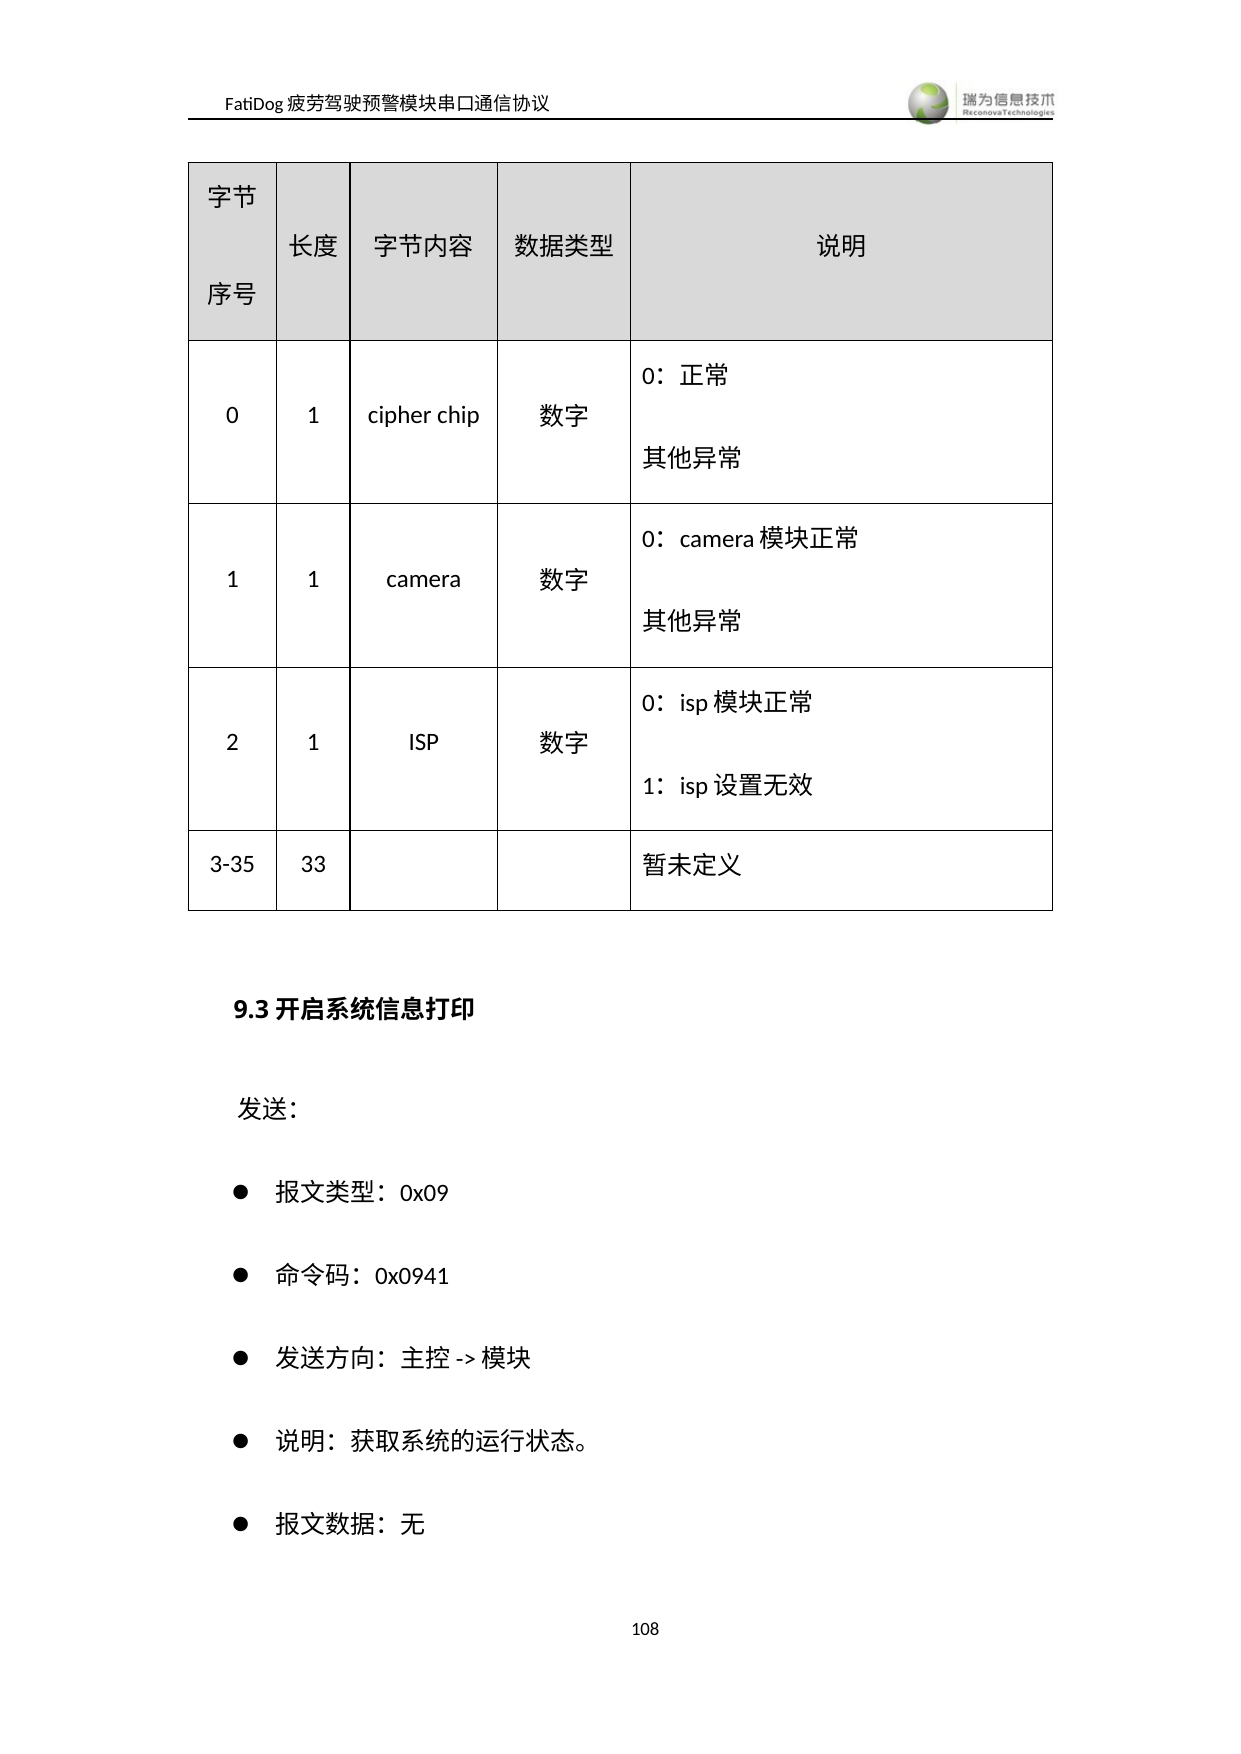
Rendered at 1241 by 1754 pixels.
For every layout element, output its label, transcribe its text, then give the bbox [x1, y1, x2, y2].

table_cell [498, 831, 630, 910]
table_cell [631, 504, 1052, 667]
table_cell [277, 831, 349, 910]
text 开启系统信息打印 [212, 975, 1053, 1040]
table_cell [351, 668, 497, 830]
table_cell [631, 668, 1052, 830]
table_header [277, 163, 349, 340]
list 命令码：0x0941 [231, 1241, 1053, 1306]
picture [905, 80, 1059, 126]
text 发送： [187, 1075, 1053, 1140]
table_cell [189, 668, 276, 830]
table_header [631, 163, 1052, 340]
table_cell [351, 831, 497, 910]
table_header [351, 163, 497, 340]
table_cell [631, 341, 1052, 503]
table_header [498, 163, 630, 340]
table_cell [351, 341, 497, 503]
list 说明：获取系统的运行状态。 [231, 1407, 1053, 1472]
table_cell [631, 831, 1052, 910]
list 报文类型：0x09 [231, 1158, 1053, 1223]
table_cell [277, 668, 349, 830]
list 发送方向：主控 -> 模块 [231, 1324, 1053, 1389]
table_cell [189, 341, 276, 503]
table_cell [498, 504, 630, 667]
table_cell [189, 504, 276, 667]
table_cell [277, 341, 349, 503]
list 报文数据：无 [231, 1490, 1053, 1555]
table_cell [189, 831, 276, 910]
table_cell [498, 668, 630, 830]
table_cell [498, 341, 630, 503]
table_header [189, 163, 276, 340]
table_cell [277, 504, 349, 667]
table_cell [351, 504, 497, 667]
